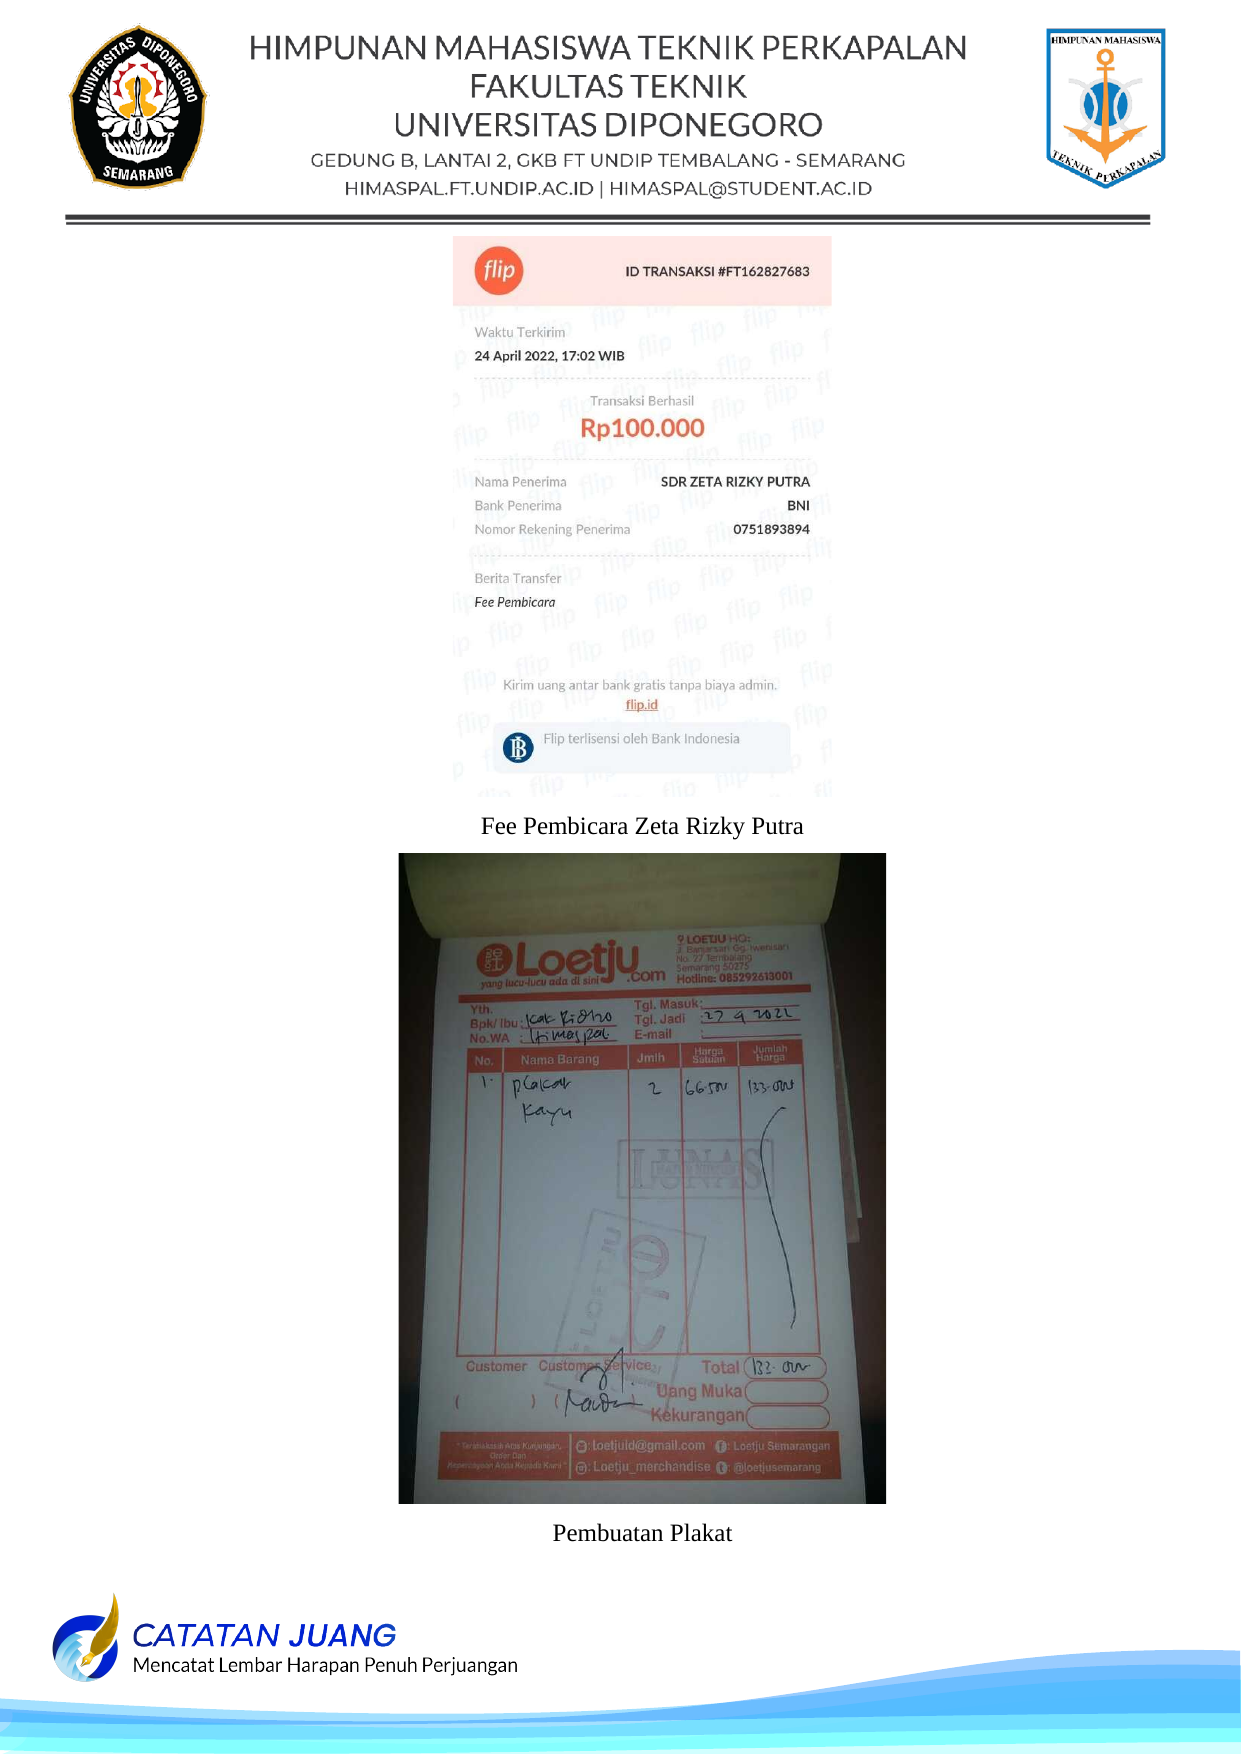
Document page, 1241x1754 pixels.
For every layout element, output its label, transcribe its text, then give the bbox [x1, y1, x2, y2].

picture [40, 1591, 131, 1683]
picture [398, 853, 887, 1504]
picture [452, 236, 832, 797]
text Pembuatan Plakat [222, 1518, 1063, 1547]
picture [133, 1623, 396, 1647]
picture [5, 1, 1237, 235]
text Fee Pembicara Zeta Rizky Putra [222, 811, 1063, 839]
picture [132, 1655, 518, 1676]
